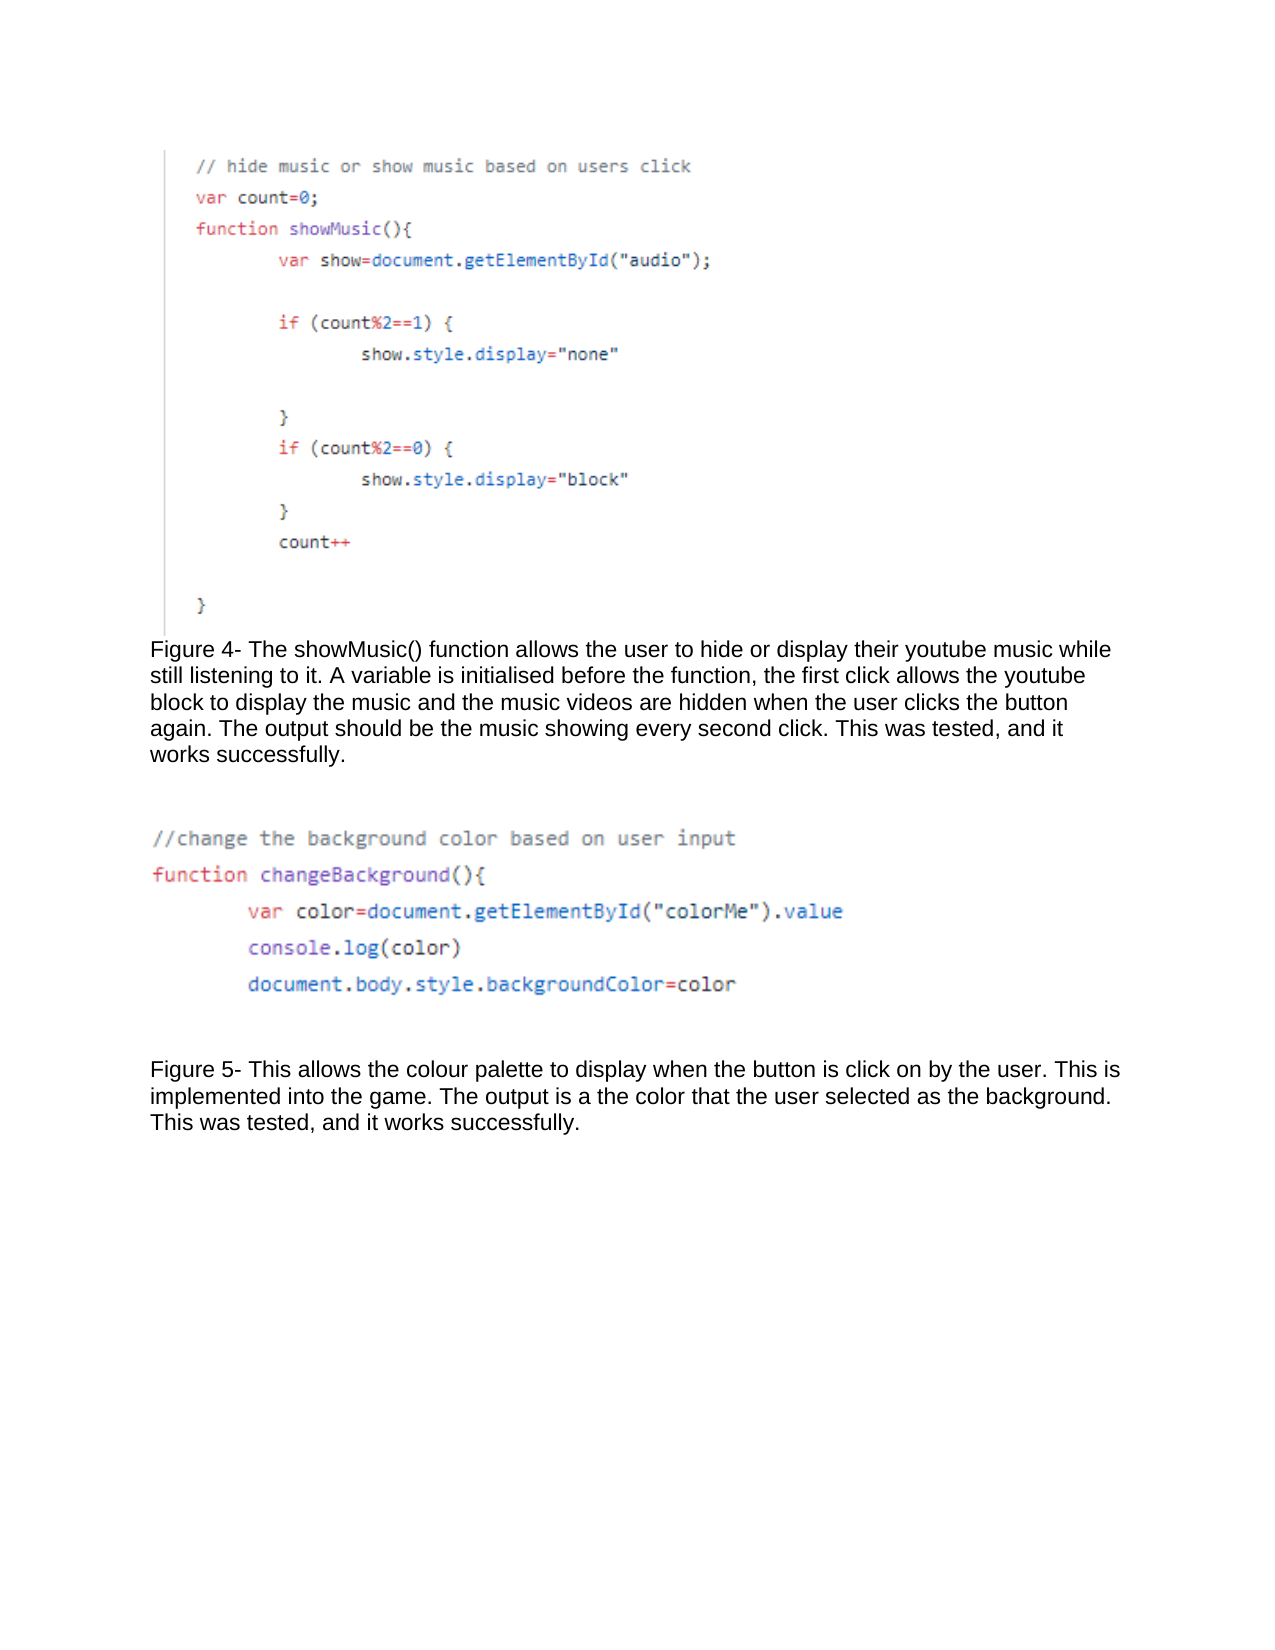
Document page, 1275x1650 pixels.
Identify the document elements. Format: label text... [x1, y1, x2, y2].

text Figure 4- The showMusic() function allows the user to hide or display their youtube music while still listening to it. A variable is initialised before the function, the first click allows the youtube block to display the music and the music videos are hidden when the user clicks the button again. The output should be the music showing every second click. This was tested, and it works successfully. [150, 636, 1125, 768]
picture [150, 822, 858, 1028]
picture [150, 150, 749, 636]
text Figure 5- This allows the colour palette to display when the button is click on by the user. This is implemented into the game. The output is a the color that the user selected as the background. This was tested, and it works successfully. [150, 1056, 1125, 1135]
